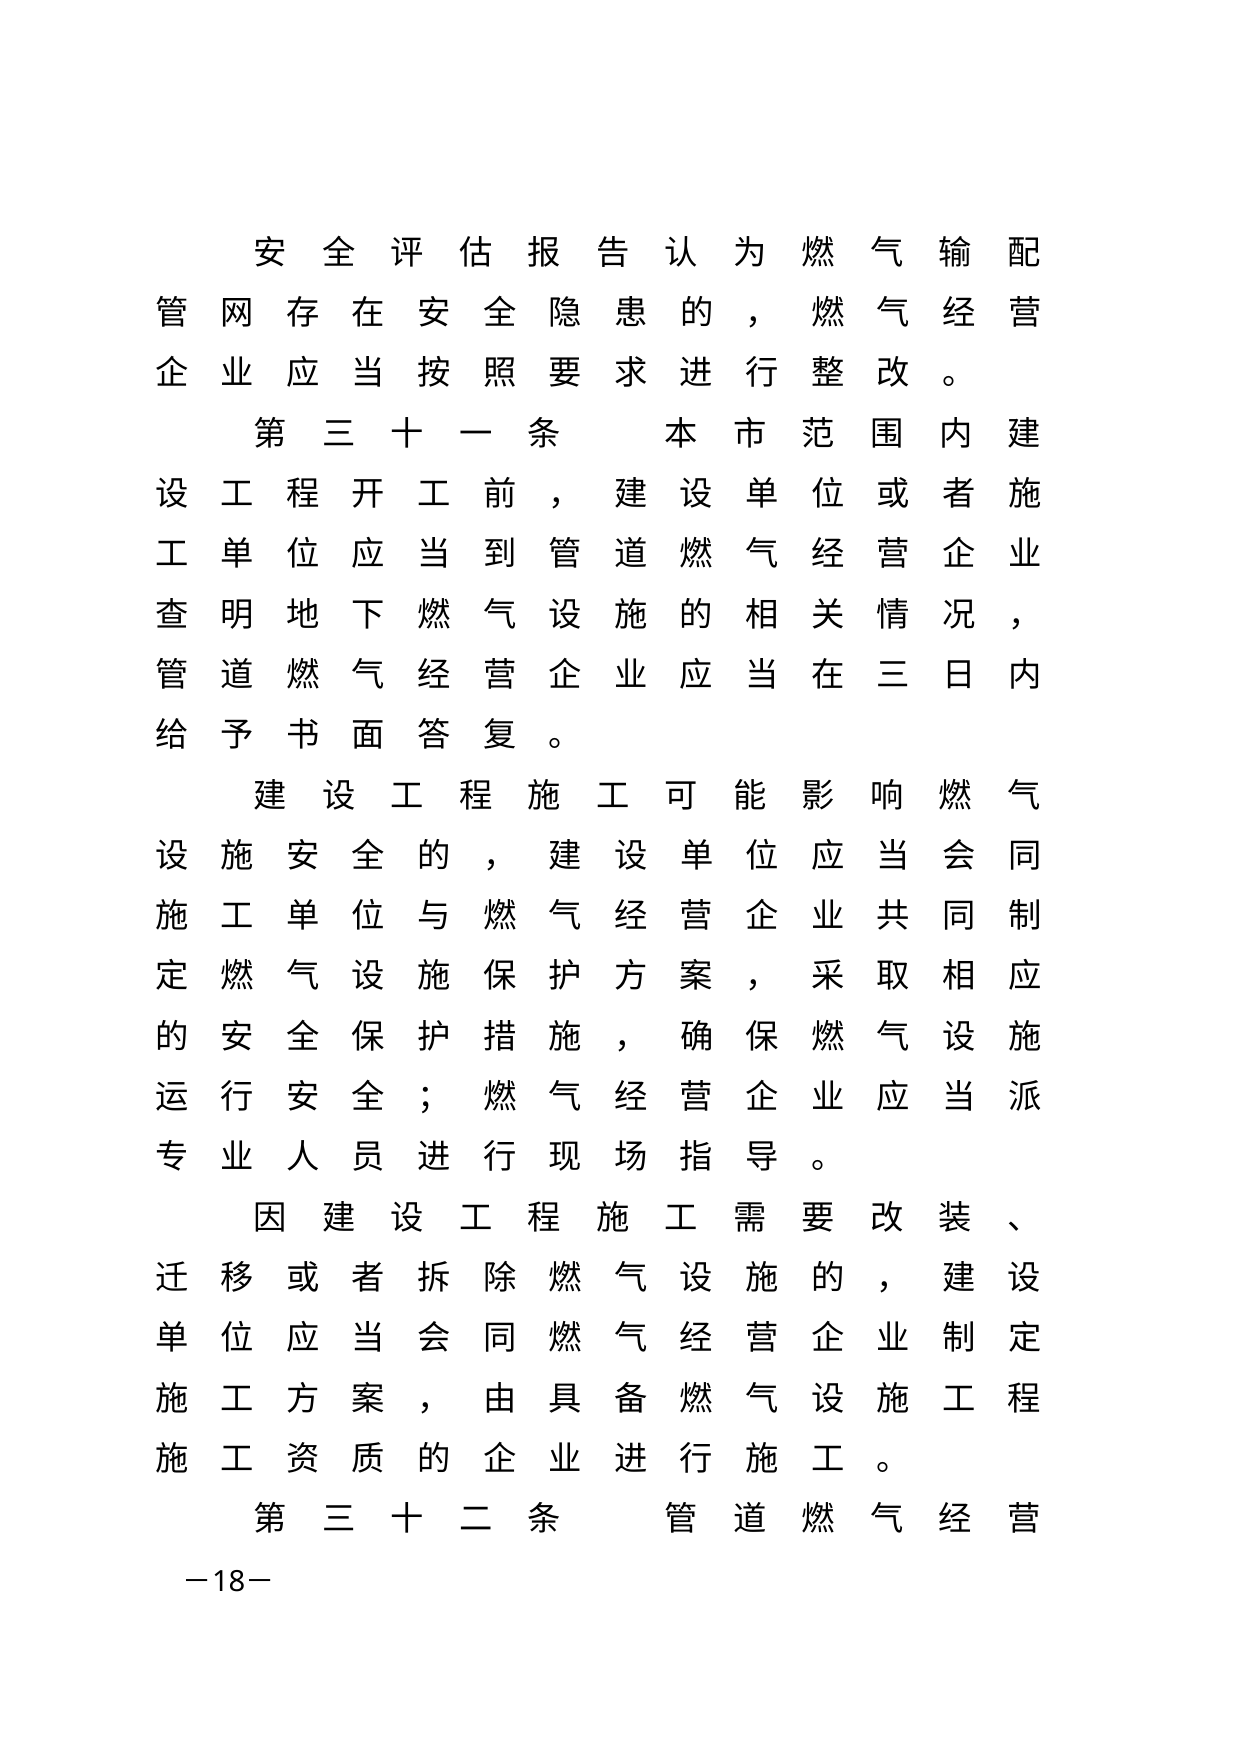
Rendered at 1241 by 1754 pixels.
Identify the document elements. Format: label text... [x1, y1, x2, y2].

text 建设工程施工可能影响燃气设施安全的，建设单位应当会同施工单位与燃气经营企业共同制定燃气设施保护方案，采取相应的安全保护措施，确保燃气设施运行安全；燃气经营企业应当派专业人员进行现场指导。 [155, 762, 1073, 1184]
text 第三十二条 管道燃气经营企业对其供气范围内的市政燃气设施、建筑区划内业主专有部分以外的燃气设施，承担运行、维护、抢修和更新改造的责任。 [155, 1486, 1073, 1546]
text 因建设工程施工需要改装、迁移或者拆除燃气设施的，建设单位应当会同燃气经营企业制定施工方案，由具备燃气设施工程施工资质的企业进行施工。 [155, 1184, 1073, 1486]
text 安全评估报告认为燃气输配管网存在安全隐患的，燃气经营企业应当按照要求进行整改。 [155, 219, 1073, 400]
text 第三十一条 本市范围内建设工程开工前，建设单位或者施工单位应当到管道燃气经营企业查明地下燃气设施的相关情况，管道燃气经营企业应当在三日内给予书面答复。 [155, 400, 1073, 762]
